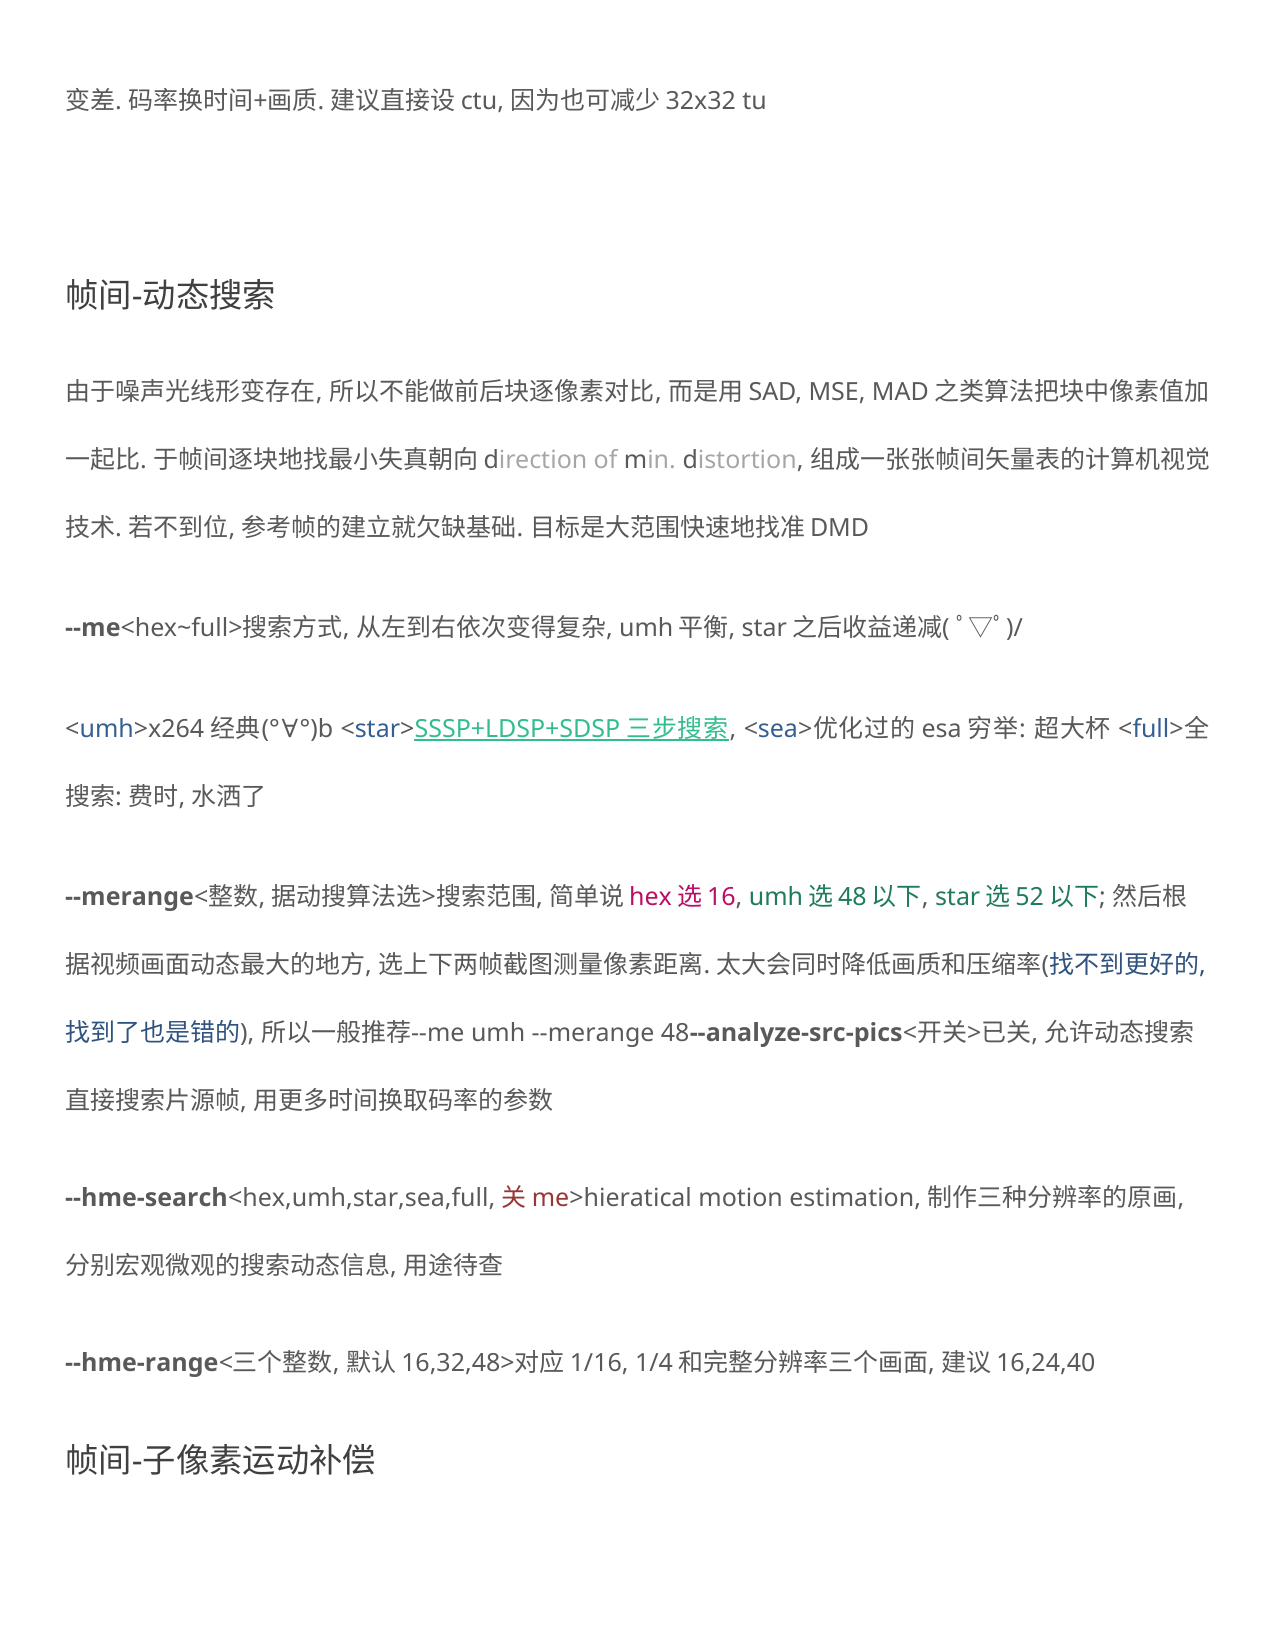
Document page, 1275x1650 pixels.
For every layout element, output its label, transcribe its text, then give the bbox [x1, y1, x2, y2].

text --hme-search<hex,umh,star,sea,full, 关me>hieratical motion estimation, 制作三种分辨率的原画, 分别宏观微观的搜索动态信息, 用途待查 [65, 1162, 1210, 1297]
text <umh>x264经典(°∀°)b <star>SSSP+LDSP+SDSP三步搜索, <sea>优化过的esa穷举: 超大杯 <full>全搜索: 费时, 水洒了 [65, 692, 1210, 828]
subtitle 帧间-动态搜索 [65, 259, 1210, 327]
text --hme-range<三个整数, 默认16,32,48>对应1/16, 1/4和完整分辨率三个画面, 建议16,24,40 [65, 1327, 1210, 1394]
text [65, 64, 1210, 132]
subtitle 帧间-子像素运动补偿 [65, 1424, 1210, 1492]
text --merange<整数, 据动搜算法选>搜索范围, 简单说hex选16, umh选48以下, star选52以下; 然后根据视频画面动态最大的地方, 选上下两帧截图测量像素距离. 太大会同时降低画质和压缩率(找不到更好的, 找到了也是错的), 所以一般推荐--me umh --merange 48--analyze-src-pics<开关>已关, 允许动态搜索直接搜索片源帧, 用更多时间换取码率的参数 [65, 861, 1210, 1132]
text --me<hex~full>搜索方式, 从左到右依次变得复杂, umh平衡, star之后收益递减( ﾟ▽ﾟ)/ [65, 592, 1210, 660]
text 由于噪声光线形变存在, 所以不能做前后块逐像素对比, 而是用SAD, MSE, MAD之类算法把块中像素值加一起比. 于帧间逐块地找最小失真朝向direction of min. distortion, 组成一张张帧间矢量表的计算机视觉技术. 若不到位, 参考帧的建立就欠缺基础. 目标是大范围快速地找准DMD [65, 356, 1210, 559]
